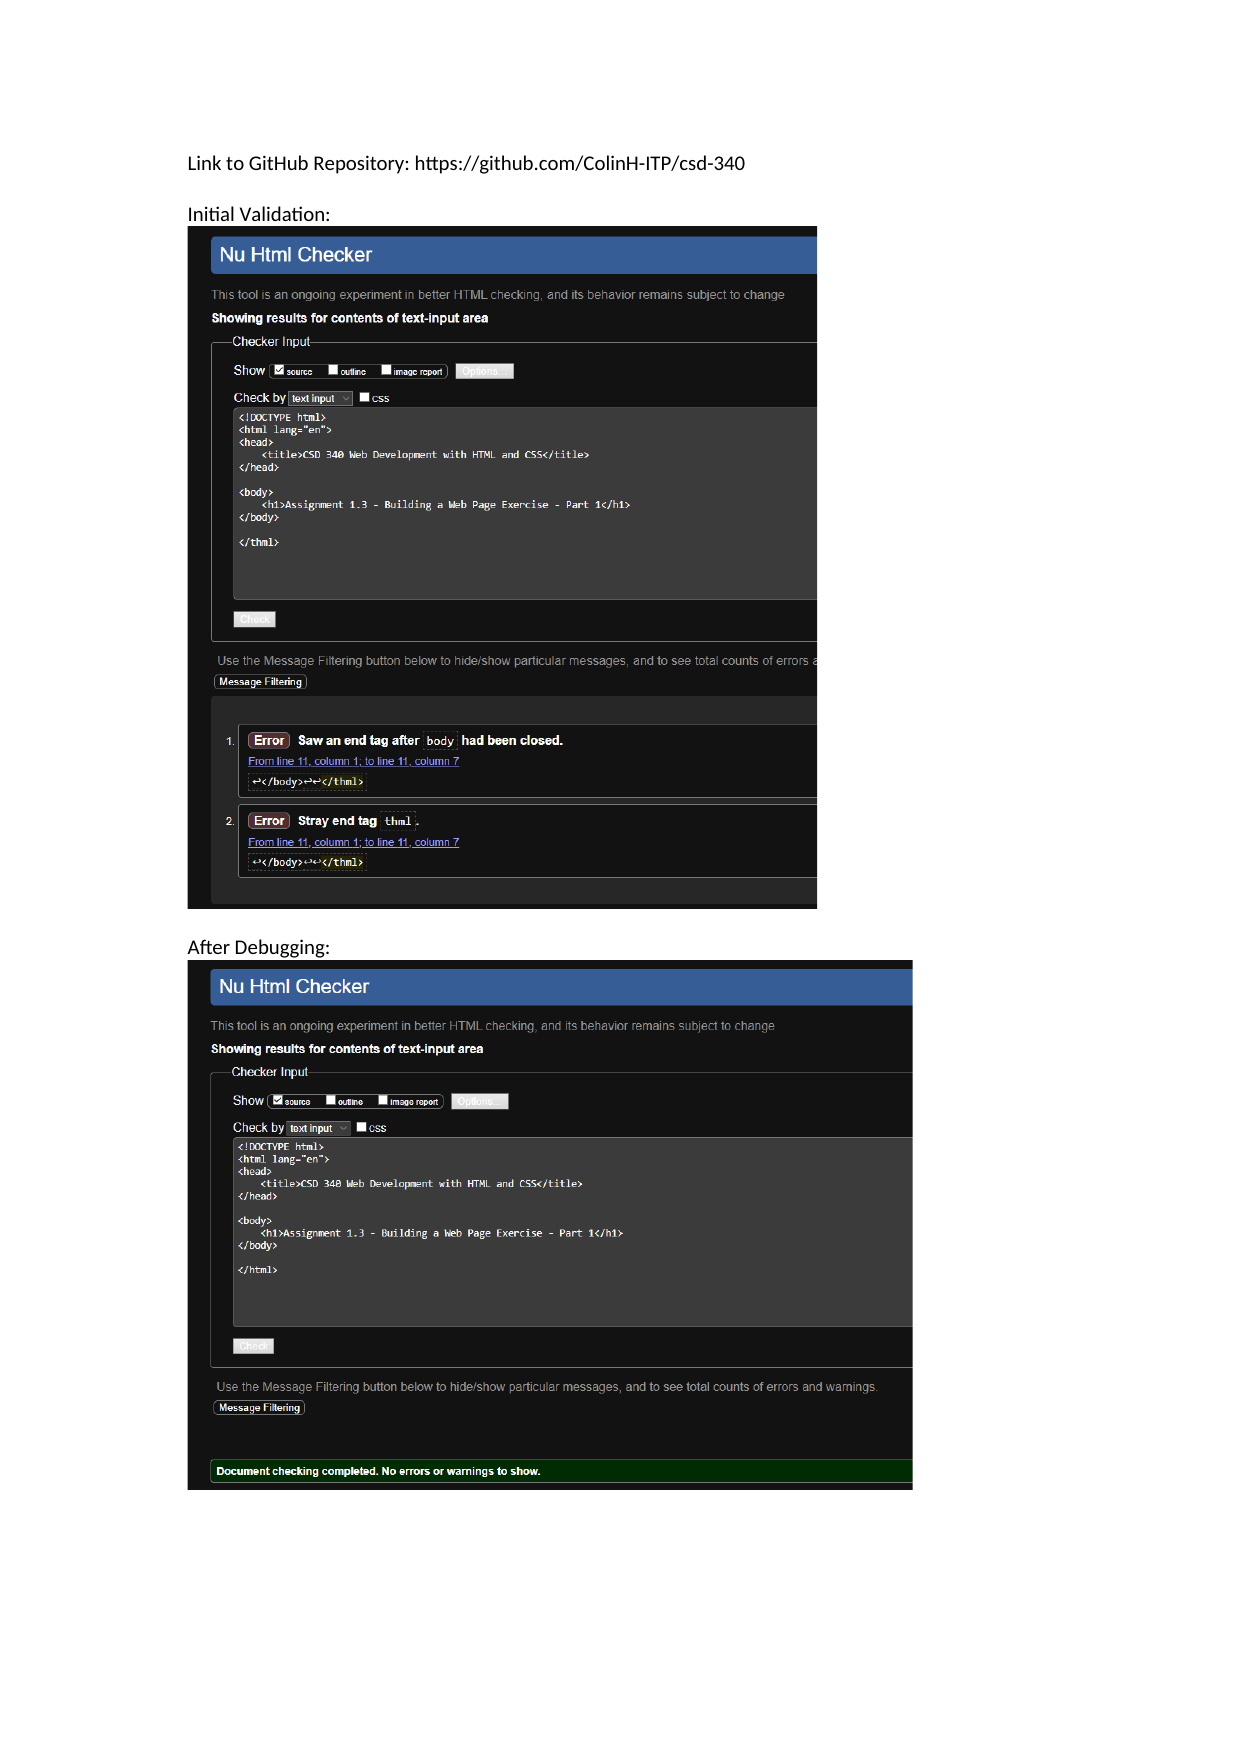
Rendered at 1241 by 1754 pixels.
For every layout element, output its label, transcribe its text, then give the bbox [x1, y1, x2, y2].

picture [187, 226, 818, 909]
text After Debugging: [187, 934, 1053, 960]
picture [187, 960, 913, 1490]
text Link to GitHub Repository: https://github.com/ColinH-ITP/csd-340 [187, 150, 1053, 175]
text Initial Validation: [187, 201, 1053, 226]
